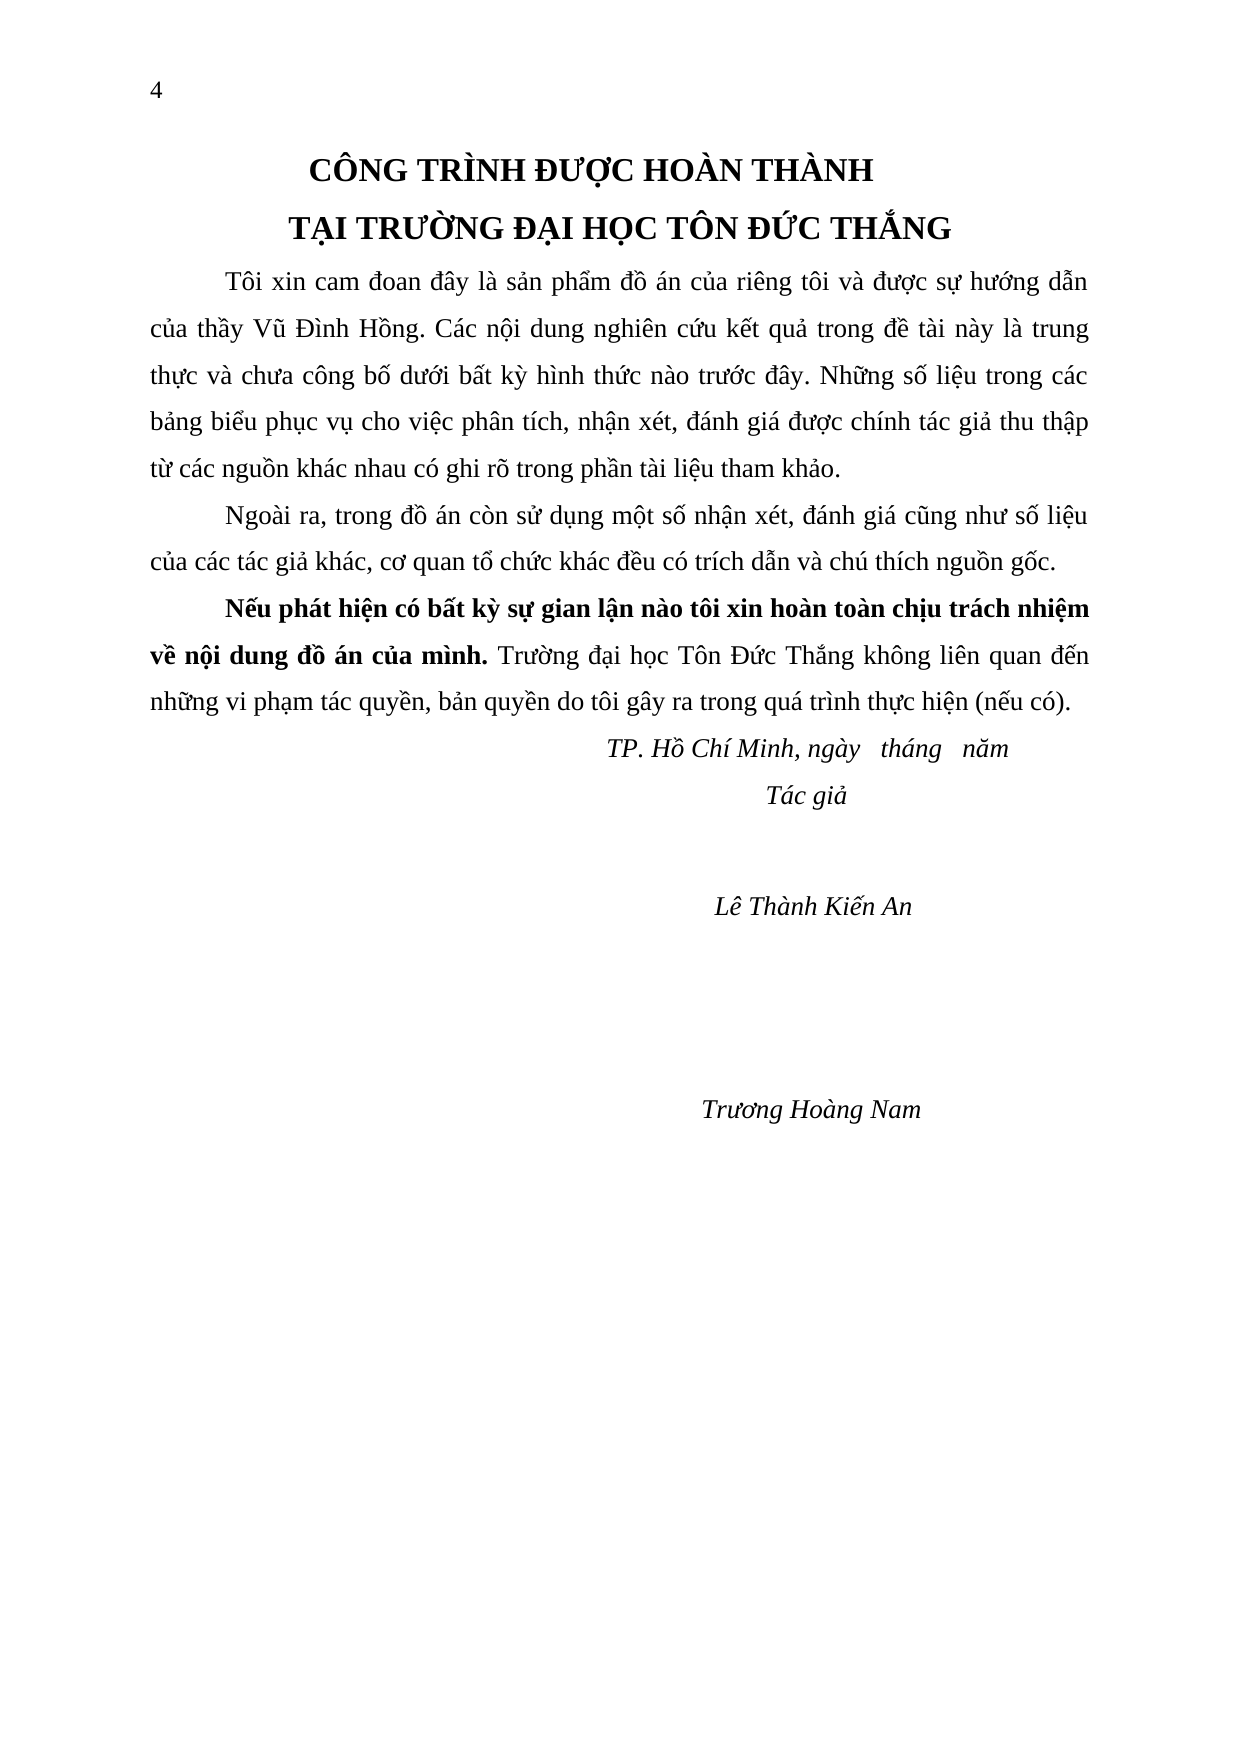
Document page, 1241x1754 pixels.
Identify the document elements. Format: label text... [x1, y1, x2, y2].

text TẠI TRƯỜNG ĐẠI HỌC TÔN ĐỨC THẮNG [150, 208, 1090, 246]
text Lê Thành Kiến An [150, 891, 1090, 922]
text Nếu phát hiện có bất kỳ sự gian lận nào tôi xin hoàn toàn chịu trách nhiệm về nội dung đồ án của mình. Trường đại học Tôn Đức Thắng không liên quan đến những vi phạm tác quyền, bản quyền do tôi gây ra trong quá trình thực hiện (nếu có). [150, 592, 1090, 717]
text TP. Hồ Chí Minh, ngày tháng năm [525, 732, 1090, 763]
text Tác giả [525, 779, 1090, 810]
text Tôi xin cam đoan đây là sản phẩm đồ án của riêng tôi và được sự hướng dẫn của thầy Vũ Đình Hồng. Các nội dung nghiên cứu kết quả trong đề tài này là trung thực và chưa công bố dưới bất kỳ hình thức nào trước đây. Những số liệu trong các bảng biểu phục vụ cho việc phân tích, nhận xét, đánh giá được chính tác giả thu thập từ các nguồn khác nhau có ghi rõ trong phần tài liệu tham khảo. [150, 265, 1090, 483]
text Trương Hoàng Nam [150, 1093, 1090, 1124]
text Ngoài ra, trong đồ án còn sử dụng một số nhận xét, đánh giá cũng như số liệu của các tác giả khác, cơ quan tổ chức khác đều có trích dẫn và chú thích nguồn gốc. [150, 499, 1090, 577]
text CÔNG TRÌNH ĐƯỢC HOÀN THÀNH [300, 150, 1090, 189]
